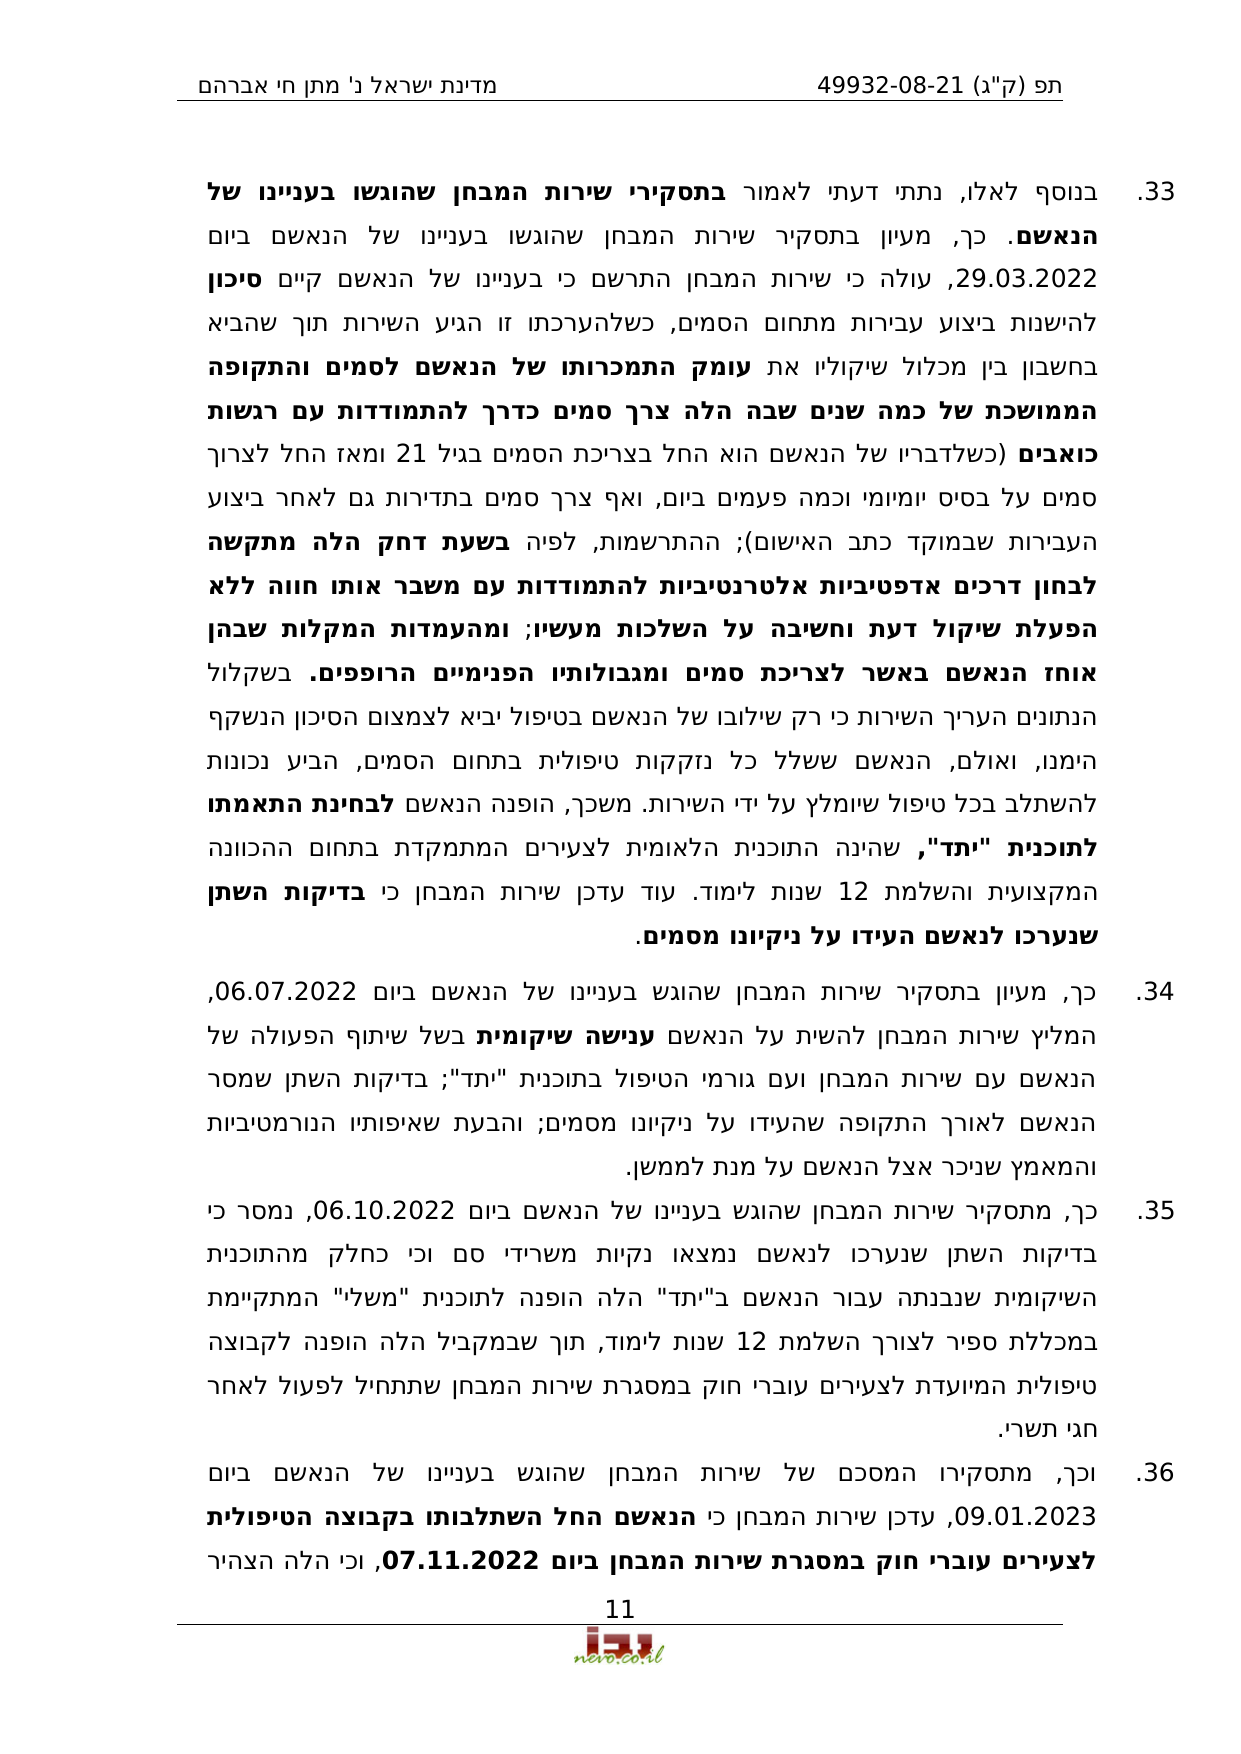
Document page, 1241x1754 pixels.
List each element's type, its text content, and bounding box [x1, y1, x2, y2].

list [207, 1458, 1135, 1575]
list בנוסף לאלו, נתתי דעתי לאמור בתסקירי שירות המבחן שהוגשו בעניינו של הנאשם. כך, מעיון בתסקיר שירות המבחן שהוגשו בעניינו של הנאשם ביום 29.03.2022, עולה כי שירות המבחן התרשם כי בעניינו של הנאשם קיים סיכון להישנות ביצוע עבירות מתחום הסמים, כשלהערכתו זו הגיע השירות תוך שהביא בחשבון בין מכלול שיקוליו את עומק התמכרותו של הנאשם לסמים והתקופה הממושכת של כמה שנים שבה הלה צרך סמים כדרך להתמודדות עם רגשות כואבים (כשלדבריו של הנאשם הוא החל בצריכת הסמים בגיל 21 ומאז החל לצרוך סמים על בסיס יומיומי וכמה פעמים ביום, ואף צרך סמים בתדירות גם לאחר ביצוע העבירות שבמוקד כתב האישום); ההתרשמות, לפיה בשעת דחק הלה מתקשה לבחון דרכים אדפטיביות אלטרנטיביות להתמודדות עם משבר אותו חווה ללא הפעלת שיקול דעת וחשיבה על השלכות מעשיו; ומהעמדות המקלות שבהן אוחז הנאשם באשר לצריכת סמים ומגבולותיו הפנימיים הרופפים. בשקלול הנתונים העריך השירות כי רק שילובו של הנאשם בטיפול יביא לצמצום הסיכון הנשקף הימנו, ואולם, הנאשם ששלל כל נזקקות טיפולית בתחום הסמים, הביע נכונות להשתלב בכל טיפול שיומלץ על ידי השירות. משכך, הופנה הנאשם לבחינת התאמתו לתוכנית "יתד", שהינה התוכנית הלאומית לצעירים המתמקדת בתחום ההכוונה המקצועית והשלמת 12 שנות לימוד. עוד עדכן שירות המבחן כי בדיקות השתן שנערכו לנאשם העידו על ניקיונו מסמים. [207, 177, 1136, 950]
list כך, מעיון בתסקיר שירות המבחן שהוגש בעניינו של הנאשם ביום 06.07.2022, המליץ שירות המבחן להשית על הנאשם ענישה שיקומית בשל שיתוף הפעולה של הנאשם עם שירות המבחן ועם גורמי הטיפול בתוכנית "יתד"; בדיקות השתן שמסר הנאשם לאורך התקופה שהעידו על ניקיונו מסמים; והבעת שאיפותיו הנורמטיביות והמאמץ שניכר אצל הנאשם על מנת לממשן. [207, 977, 1135, 1181]
picture [574, 1626, 666, 1665]
list כך, מתסקיר שירות המבחן שהוגש בעניינו של הנאשם ביום 06.10.2022, נמסר כי בדיקות השתן שנערכו לנאשם נמצאו נקיות משרידי סם וכי כחלק מהתוכנית השיקומית שנבנתה עבור הנאשם ב"יתד" הלה הופנה לתוכנית "משלי" המתקיימת במכללת ספיר לצורך השלמת 12 שנות לימוד, תוך שבמקביל הלה הופנה לקבוצה טיפולית המיועדת לצעירים עוברי חוק במסגרת שירות המבחן שתתחיל לפעול לאחר חגי תשרי. [207, 1196, 1136, 1444]
